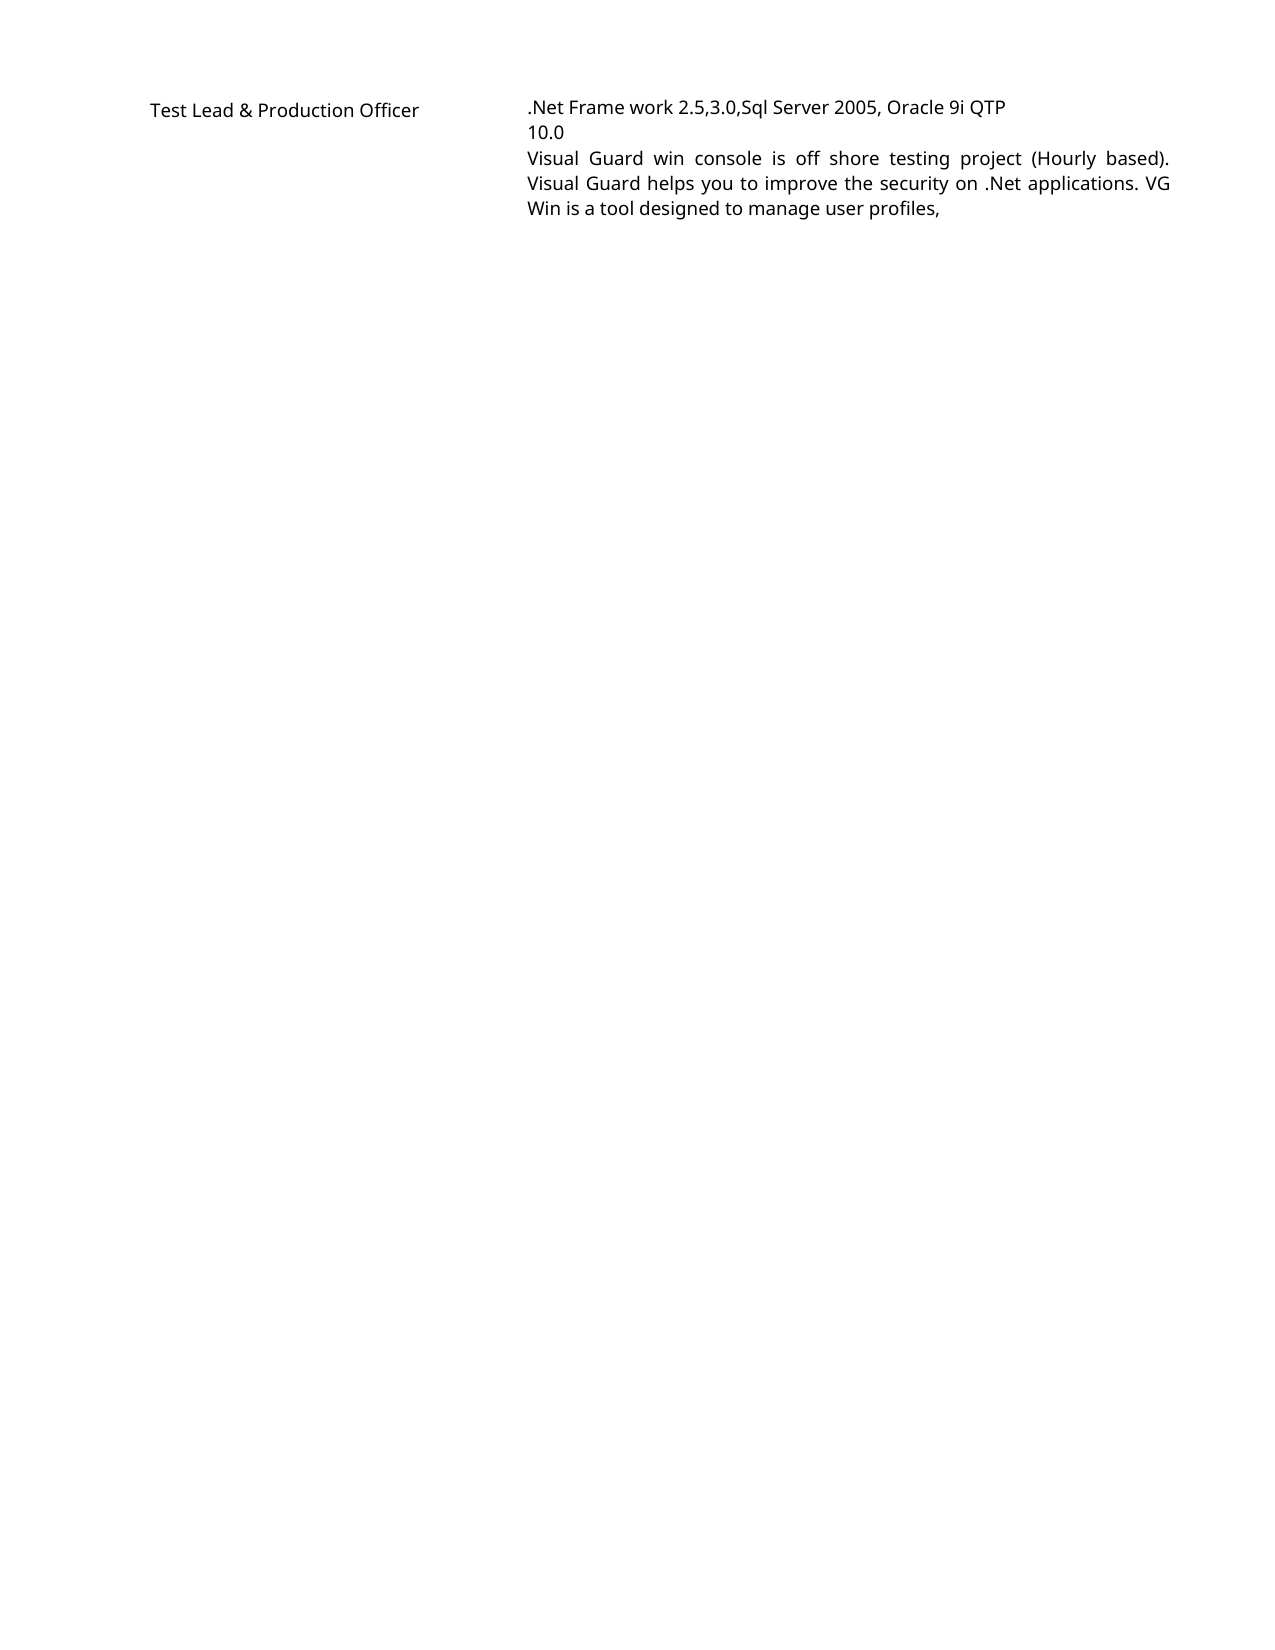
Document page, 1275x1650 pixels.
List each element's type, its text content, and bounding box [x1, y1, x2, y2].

text .Net Frame work 2.5,3.0,Sql Server 2005, Oracle 9i QTP 10.0 [527, 94, 1017, 145]
text Test Lead & Production Officer [150, 97, 452, 123]
text Visual Guard win console is off shore testing project (Hourly based). Visual Guard helps you to improve the security on .Net applications. VG Win is a tool designed to manage user profiles, [527, 145, 1171, 221]
